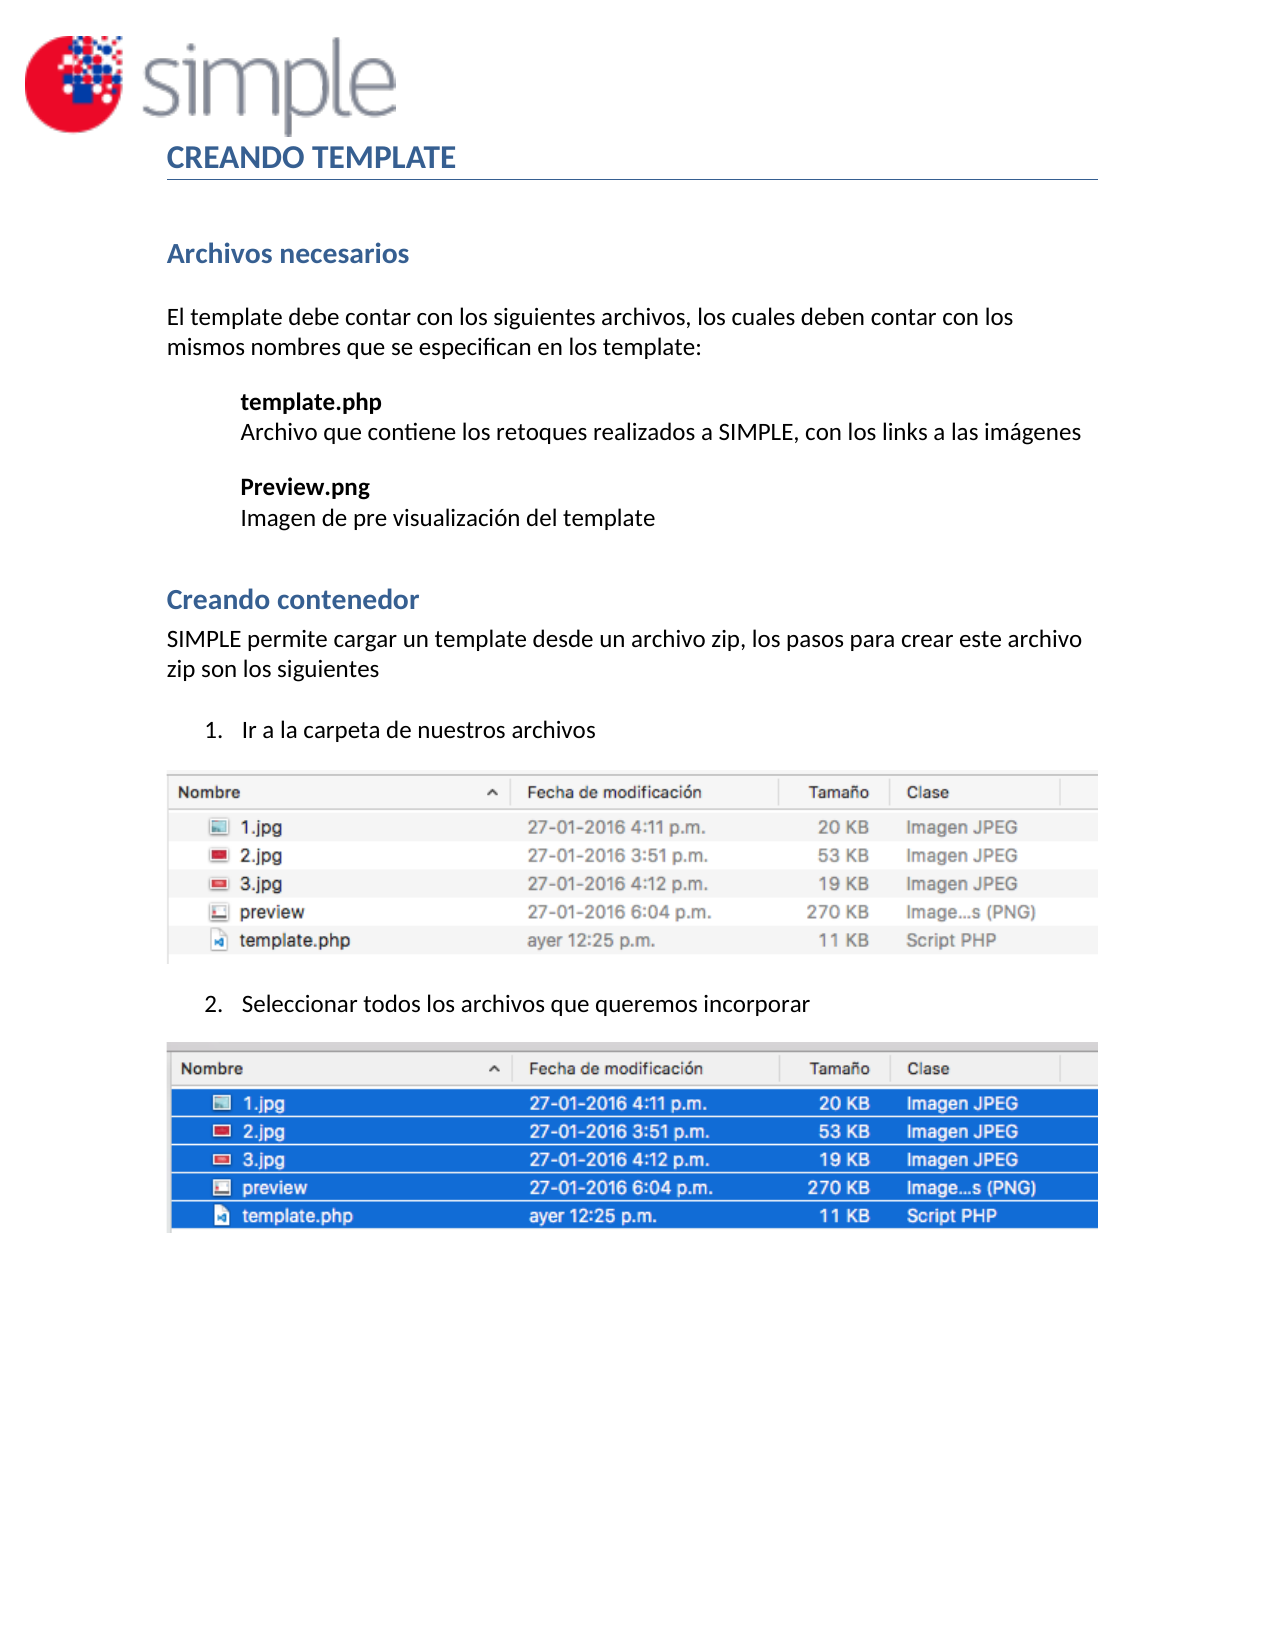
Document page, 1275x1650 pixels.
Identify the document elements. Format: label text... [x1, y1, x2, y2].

list Ir a la carpeta de nuestros archivos [204, 715, 1098, 745]
subtitle CREANDO TEMPLATE [167, 136, 1098, 179]
picture [166, 770, 1098, 964]
subtitle Archivos necesarios [167, 235, 1098, 271]
list Seleccionar todos los archivos que queremos incorporar [204, 988, 1098, 1018]
text template.php [240, 386, 1098, 417]
picture [25, 36, 396, 137]
text El template debe contar con los siguientes archivos, los cuales deben contar con los mismos nombres que se especifican en los template: [167, 301, 1098, 362]
text Archivo que contiene los retoques realizados a SIMPLE, con los links a las imágenes [240, 417, 1098, 447]
subtitle Creando contenedor [167, 581, 1098, 617]
text Imagen de pre visualización del template [240, 502, 1098, 532]
text SIMPLE permite cargar un template desde un archivo zip, los pasos para crear este archivo zip son los siguientes [167, 623, 1098, 684]
text Preview.png [240, 471, 1098, 502]
picture [166, 1042, 1098, 1233]
